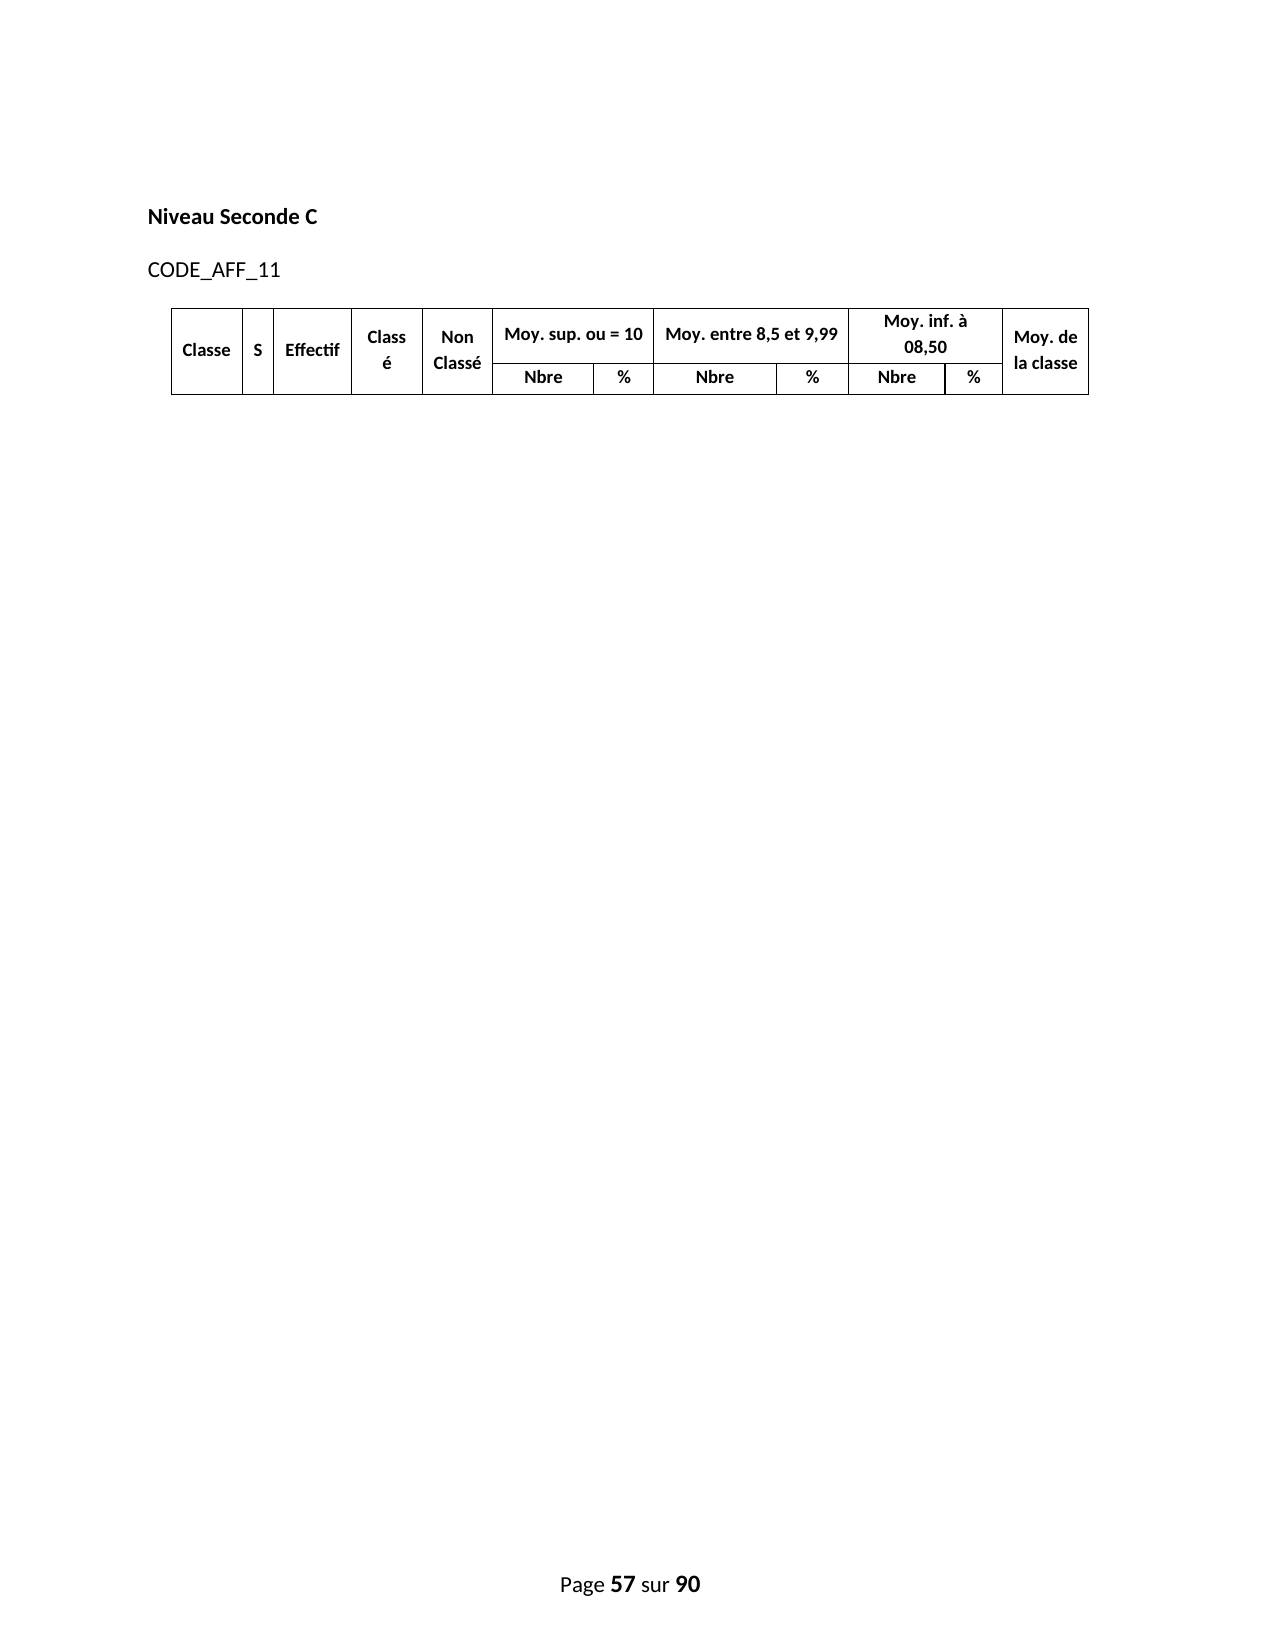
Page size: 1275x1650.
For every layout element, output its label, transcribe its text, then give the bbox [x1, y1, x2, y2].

table_header Moy. inf. à 08,50 [849, 309, 1002, 362]
table_header Classe [172, 309, 242, 394]
table_header Non Classé [423, 309, 492, 394]
table_cell Nbre [849, 364, 944, 394]
table_cell % [777, 364, 848, 394]
table_header Moy. entre 8,5 et 9,99 [654, 309, 848, 362]
table_header S [243, 309, 273, 394]
table_cell % [594, 364, 653, 394]
text Niveau Seconde C [74, 202, 1186, 230]
table_cell Nbre [493, 364, 593, 394]
text CODE_AFF_11 [74, 255, 1186, 283]
table_header Moy. sup. ou = 10 [493, 309, 653, 362]
table_header Classé [352, 309, 422, 394]
table_cell % [946, 364, 1002, 394]
table_header Effectif [274, 309, 351, 394]
table_cell Nbre [654, 364, 776, 394]
table_header Moy. de la classe [1003, 309, 1088, 394]
